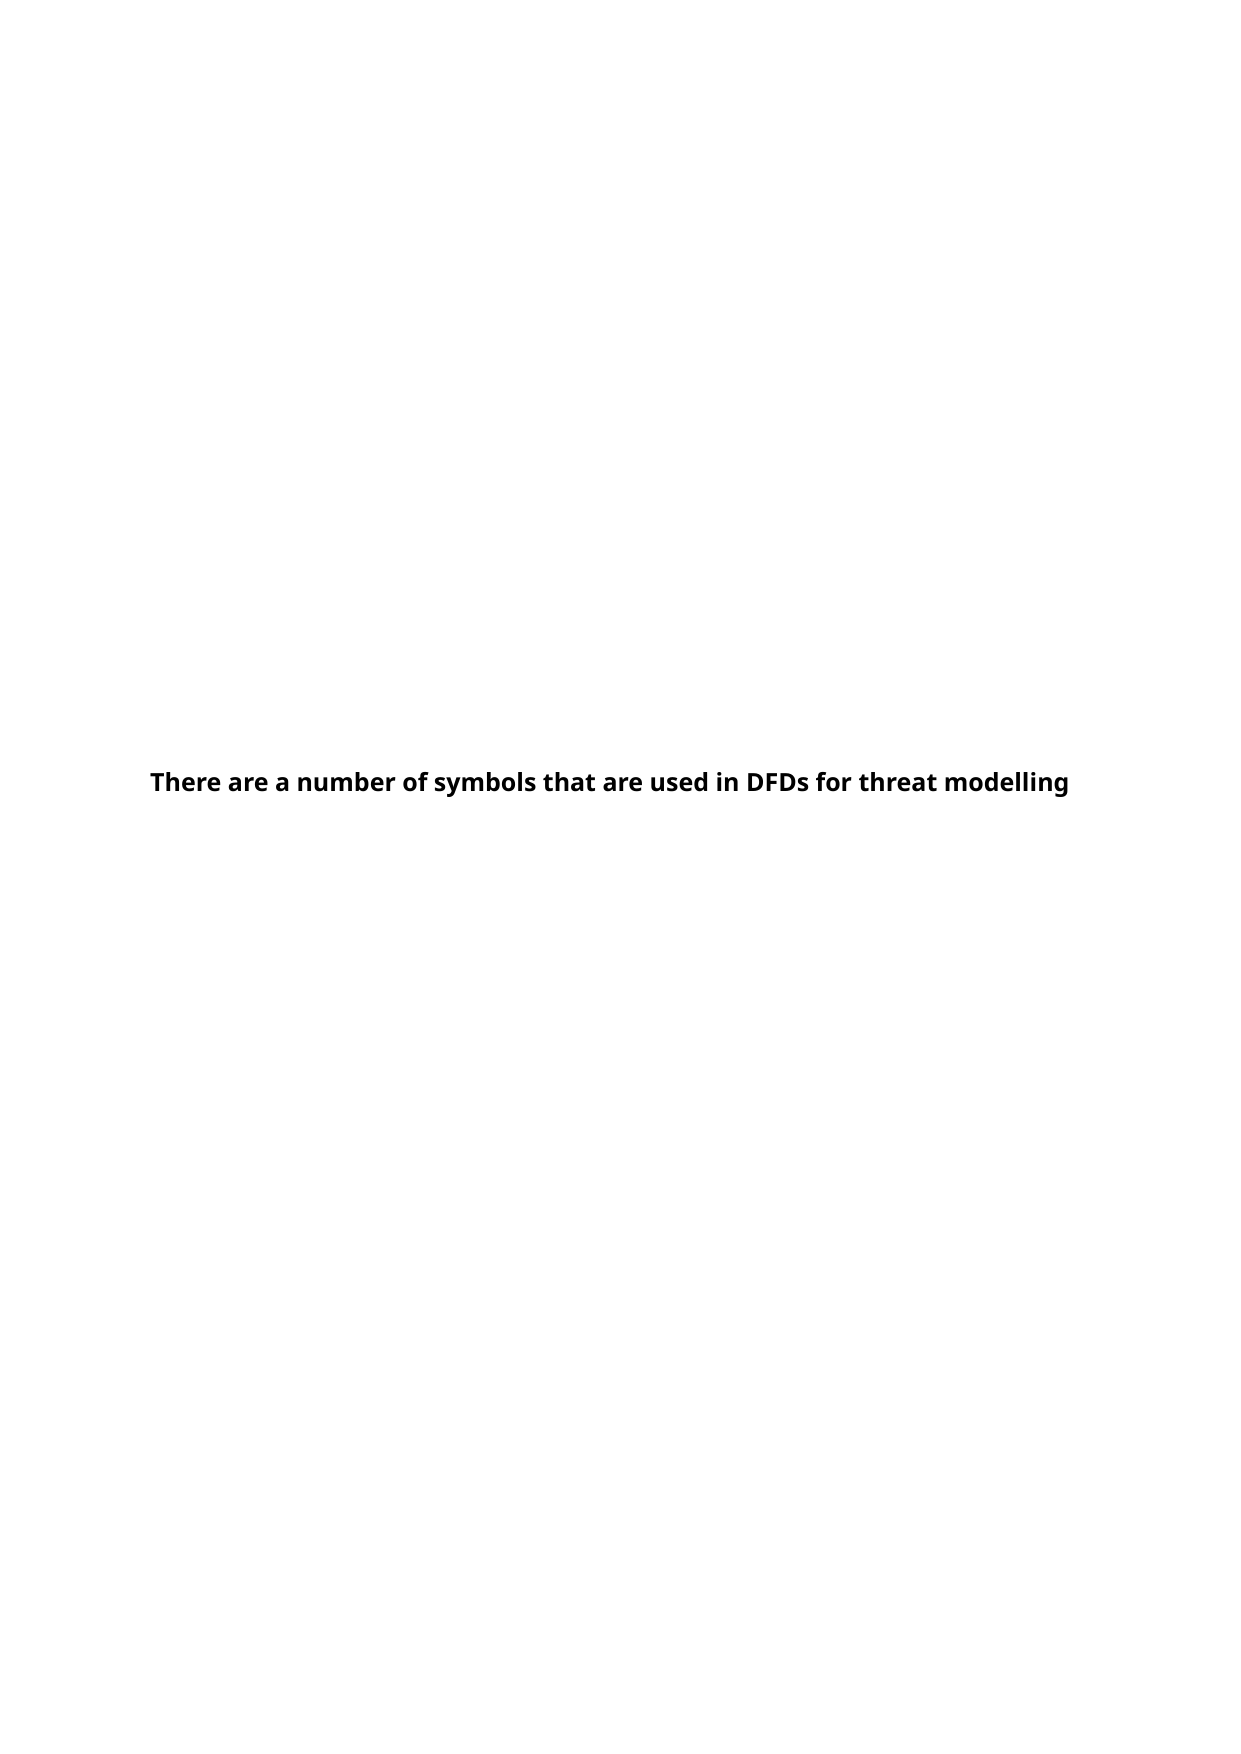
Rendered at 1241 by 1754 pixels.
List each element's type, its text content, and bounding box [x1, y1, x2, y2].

text There are a number of symbols that are used in DFDs for threat modelling [150, 764, 1090, 798]
